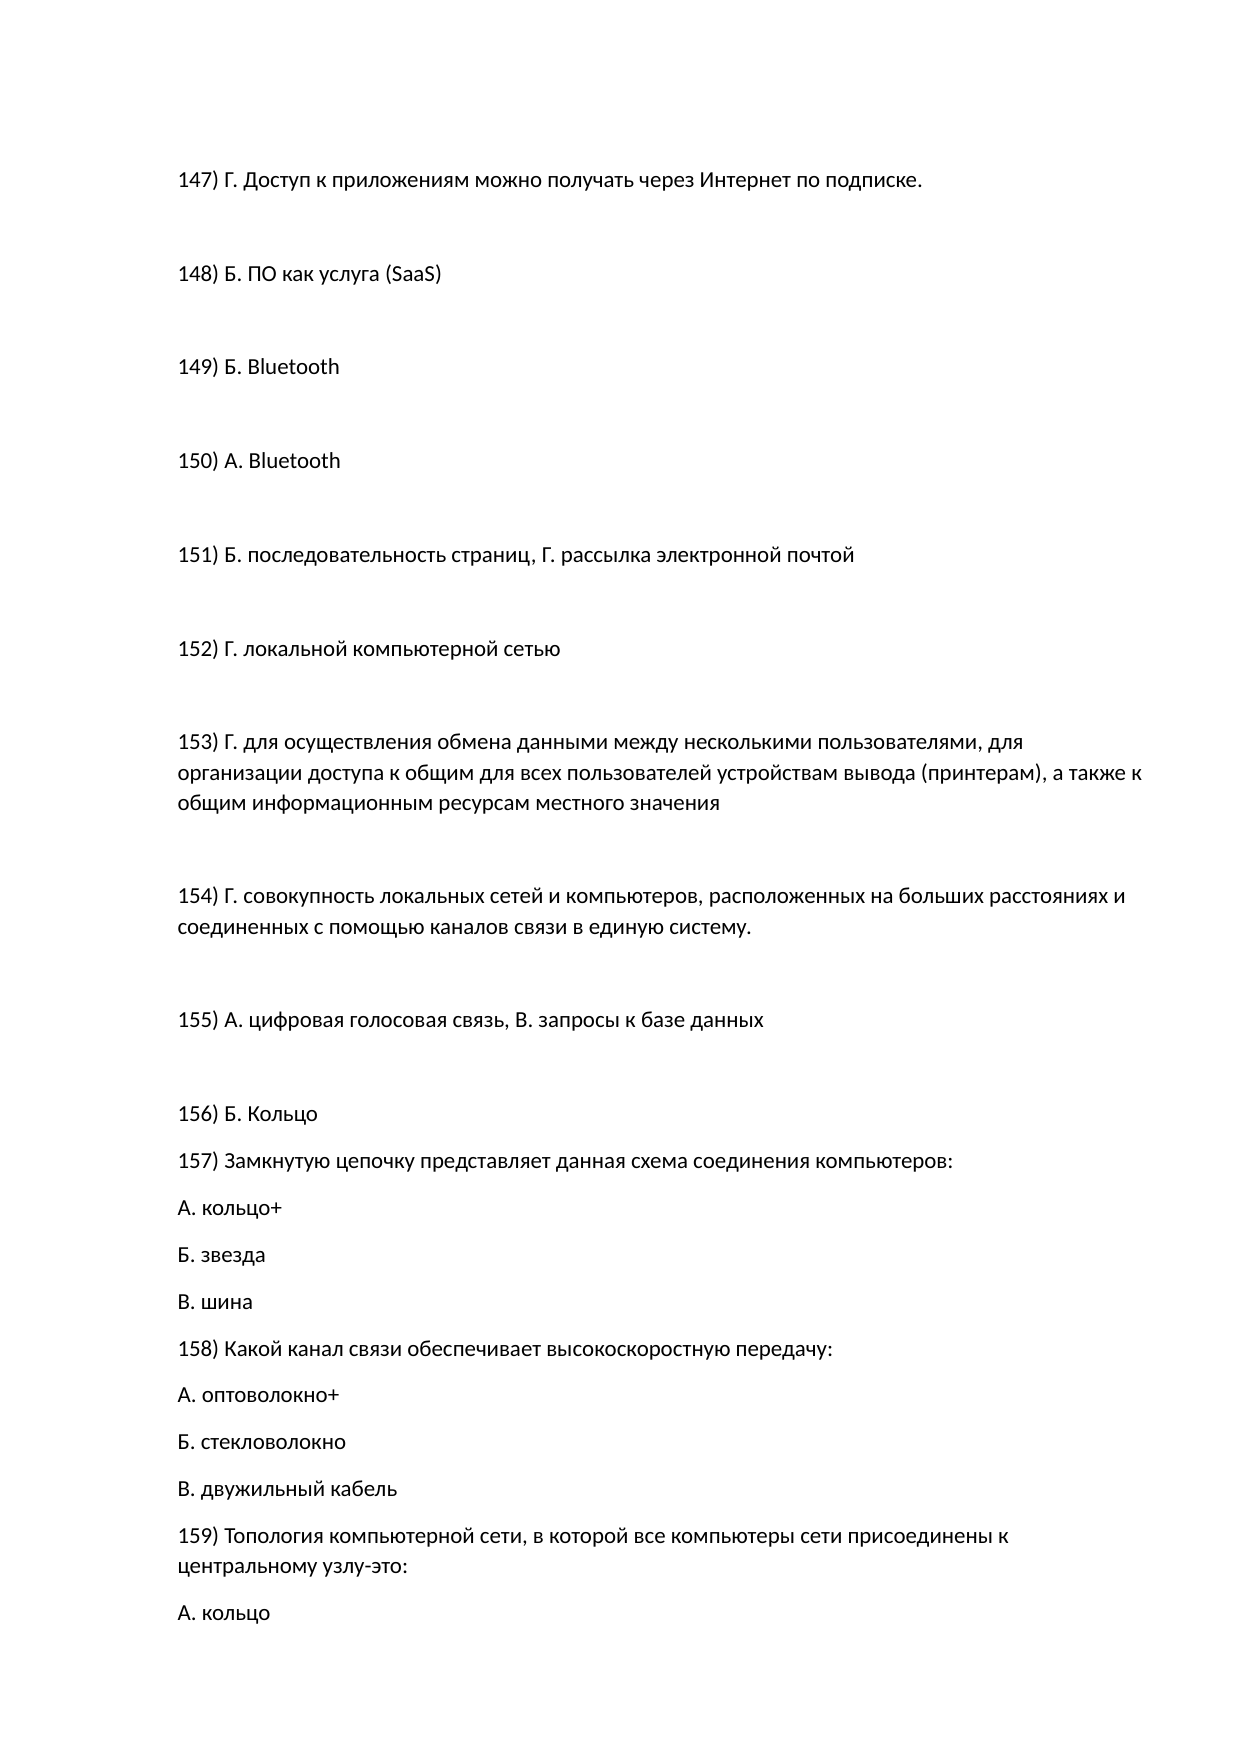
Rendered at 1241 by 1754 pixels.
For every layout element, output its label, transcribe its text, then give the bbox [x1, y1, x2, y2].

text Б. стекловолокно [177, 1427, 1152, 1456]
text 153) Г. для осуществления обмена данными между несколькими пользователями, для организации доступа к общим для всех пользователей устройствам вывода (принтерам), а также к общим информационным ресурсам местного значения [177, 727, 1152, 816]
text 150) А. Bluetooth [177, 446, 1152, 474]
text 147) Г. Доступ к приложениям можно получать через Интернет по подписке. [177, 165, 1152, 193]
text Б. звезда [177, 1240, 1152, 1268]
text А. оптоволокно+ [177, 1381, 1152, 1409]
text А. кольцо [177, 1598, 1152, 1626]
text 154) Г. совокупность локальных сетей и компьютеров, расположенных на больших расстояниях и соединенных с помощью каналов связи в единую систему. [177, 882, 1152, 940]
text 152) Г. локальной компьютерной сетью [177, 634, 1152, 662]
text 156) Б. Кольцо [177, 1099, 1152, 1127]
text 155) А. цифровая голосовая связь, В. запросы к базе данных [177, 1006, 1152, 1034]
text 151) Б. последовательность страниц, Г. рассылка электронной почтой [177, 540, 1152, 568]
text А. кольцо+ [177, 1193, 1152, 1221]
text 159) Топология компьютерной сети, в которой все компьютеры сети присоединены к центральному узлу-это: [177, 1521, 1152, 1579]
text 149) Б. Bluetooth [177, 352, 1152, 381]
text 148) Б. ПО как услуга (SaaS) [177, 259, 1152, 287]
text В. двужильный кабель [177, 1474, 1152, 1502]
text 157) Замкнутую цепочку представляет данная схема соединения компьютеров: [177, 1146, 1152, 1174]
text В. шина [177, 1287, 1152, 1315]
text 158) Какой канал связи обеспечивает высокоскоростную передачу: [177, 1334, 1152, 1362]
